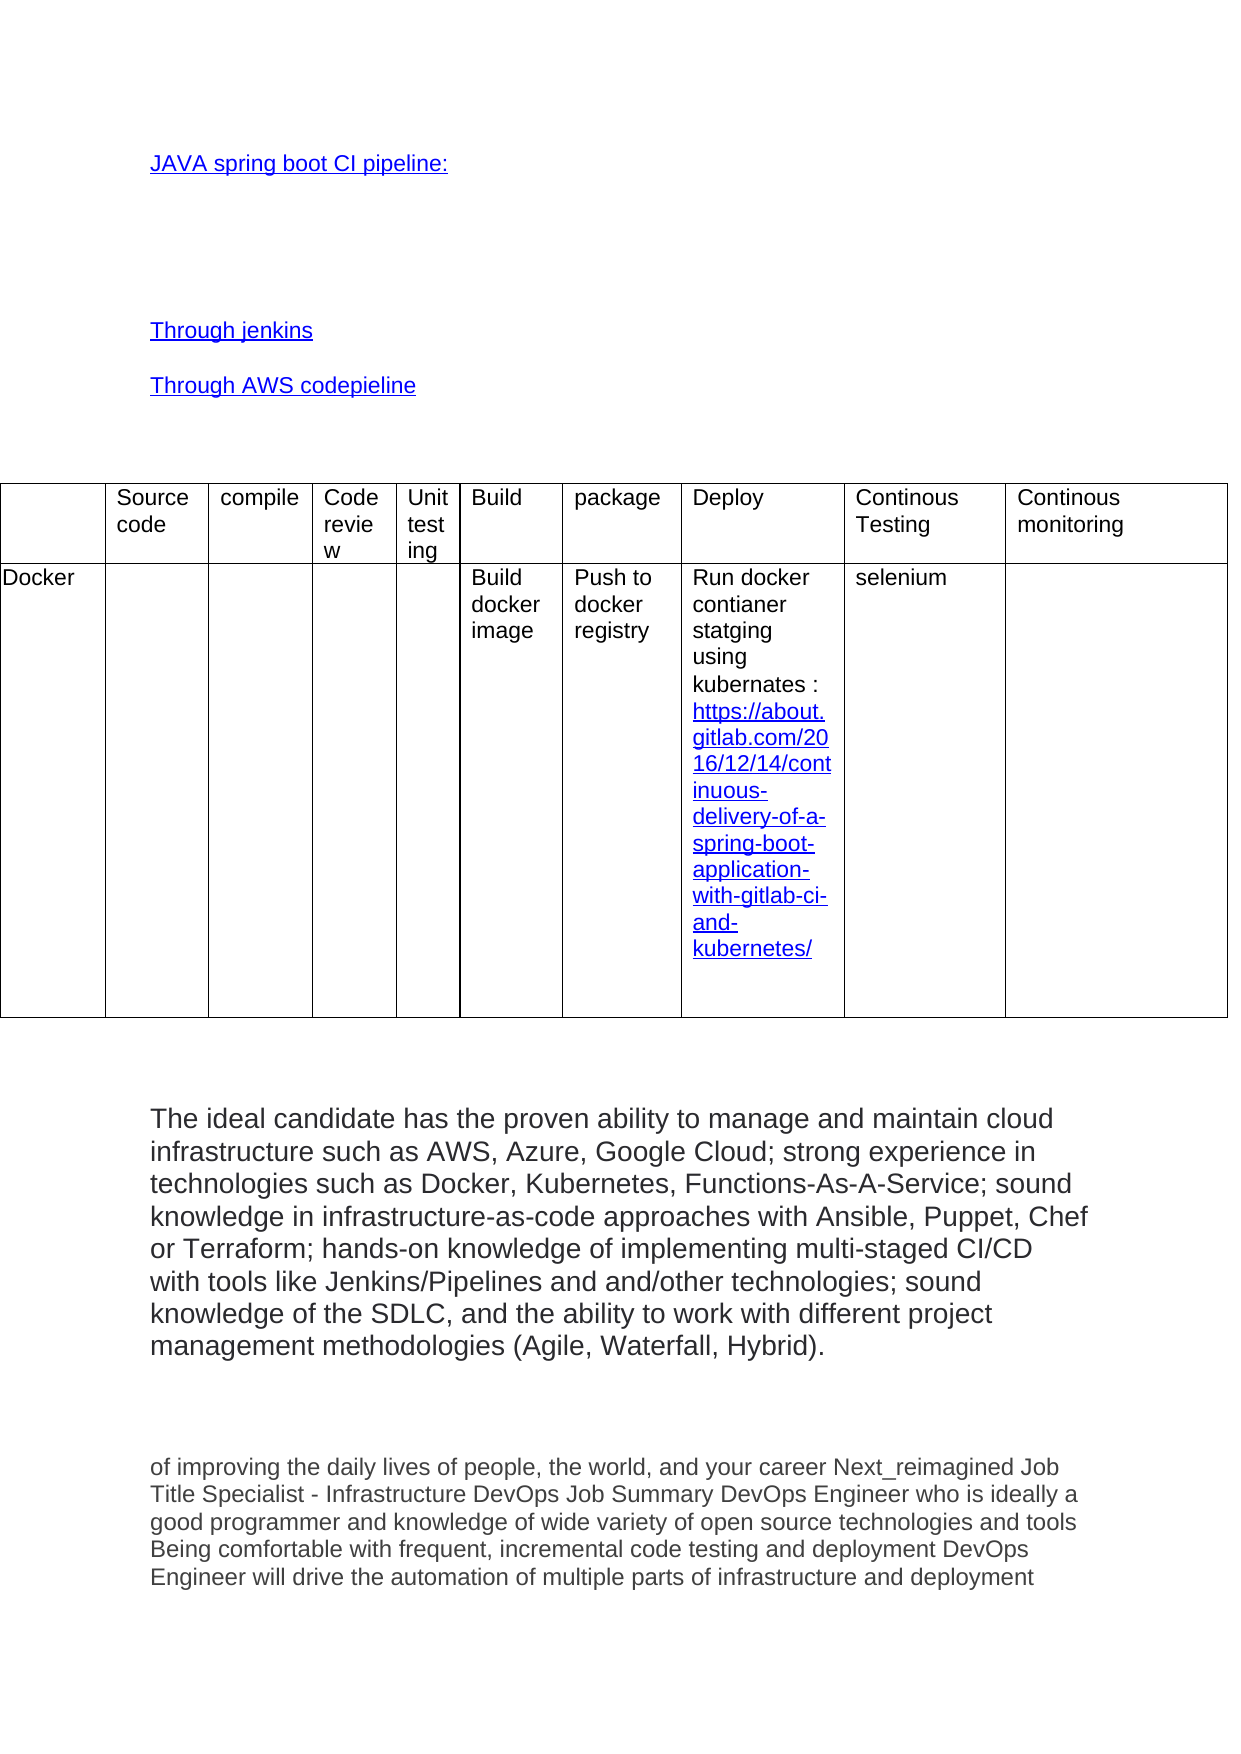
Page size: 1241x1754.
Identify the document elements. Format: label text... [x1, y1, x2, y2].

table_cell [397, 564, 459, 1017]
table_cell Push to docker registry [563, 564, 681, 1017]
table_header [1, 484, 105, 563]
table_header Deploy [682, 484, 844, 563]
table_cell [209, 564, 312, 1017]
table_cell selenium [845, 564, 1005, 1017]
table_header Continous monitoring [1006, 484, 1227, 563]
text Through jenkins [150, 317, 1090, 343]
table_cell Docker [1, 564, 105, 1017]
table_header Continous Testing [845, 484, 1005, 563]
table_header Code review [313, 484, 396, 563]
text Through AWS codepieline [150, 372, 1090, 398]
table_header Build [461, 484, 562, 563]
table_cell [313, 564, 396, 1017]
table_header Unit testing [397, 484, 459, 563]
text JAVA spring boot CI pipeline: [150, 150, 1090, 176]
table_cell [106, 564, 208, 1017]
table_cell [1006, 564, 1227, 1017]
table_header Source code [106, 484, 208, 563]
table_cell Build docker image [461, 564, 562, 1017]
table_header compile [209, 484, 312, 563]
table_header package [563, 484, 681, 563]
text The ideal candidate has the proven ability to manage and maintain cloud infrastructure such as AWS, Azure, Google Cloud; strong experience in technologies such as Docker, Kubernetes, Functions-As-A-Service; sound knowledge in infrastructure-as-code approaches with Ansible, Puppet, Chef or Terraform; hands-on knowledge of implementing multi-staged CI/CD with tools like Jenkins/Pipelines and and/other technologies; sound knowledge of the SDLC, and the ability to work with different project management methodologies (Agile, Waterfall, Hybrid). [150, 1102, 1090, 1362]
table_cell Run docker contianer statging using kubernates : https://about.gitlab.com/2016/12/14/continuous-delivery-of-a-spring-boot-application-with-gitlab-ci-and-kubernetes/ [682, 564, 844, 1017]
